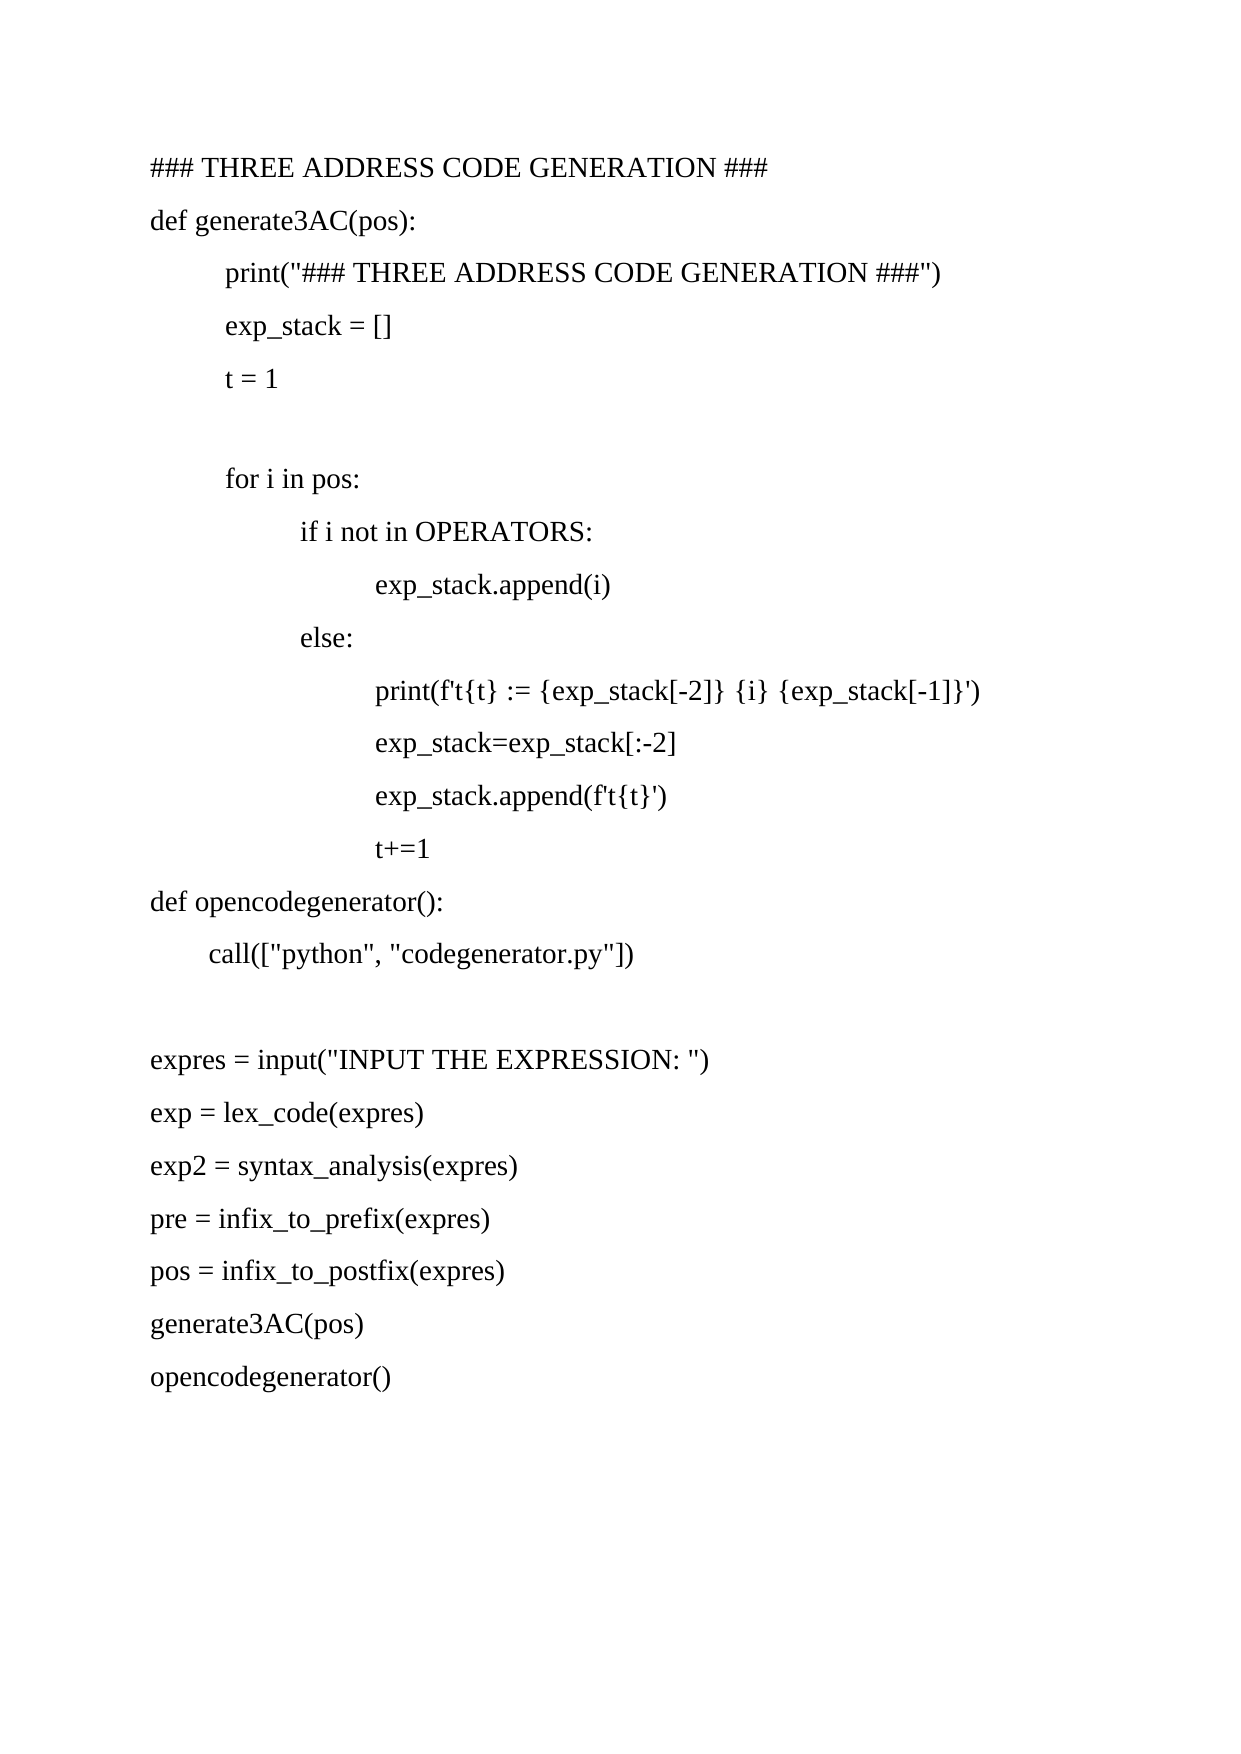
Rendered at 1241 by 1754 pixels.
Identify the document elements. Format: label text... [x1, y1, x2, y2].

text print(f't{t} := {exp_stack[-2]} {i} {exp_stack[-1]}') [150, 673, 1090, 706]
text def opencodegenerator(): [150, 884, 1090, 917]
text exp = lex_code(expres) [150, 1095, 1090, 1129]
text exp2 = syntax_analysis(expres) [150, 1148, 1090, 1181]
text exp_stack = [] [150, 308, 1090, 342]
text t = 1 [150, 361, 1090, 395]
text pre = infix_to_prefix(expres) [150, 1201, 1090, 1234]
text ### THREE ADDRESS CODE GENERATION ### [150, 150, 1090, 183]
text expres = input("INPUT THE EXPRESSION: ") [150, 1042, 1090, 1076]
text for i in pos: [150, 461, 1090, 495]
text call(["python", "codegenerator.py"]) [150, 937, 1090, 970]
text opencodegenerator() [150, 1359, 1090, 1393]
text else: [150, 620, 1090, 653]
text exp_stack=exp_stack[:-2] [150, 725, 1090, 759]
text generate3AC(pos) [150, 1306, 1090, 1340]
text if i not in OPERATORS: [150, 514, 1090, 548]
text t+=1 [150, 831, 1090, 864]
text exp_stack.append(f't{t}') [150, 778, 1090, 812]
text pos = infix_to_postfix(expres) [150, 1253, 1090, 1287]
text def generate3AC(pos): [150, 203, 1090, 236]
text print("### THREE ADDRESS CODE GENERATION ###") [150, 256, 1090, 289]
text exp_stack.append(i) [150, 567, 1090, 601]
